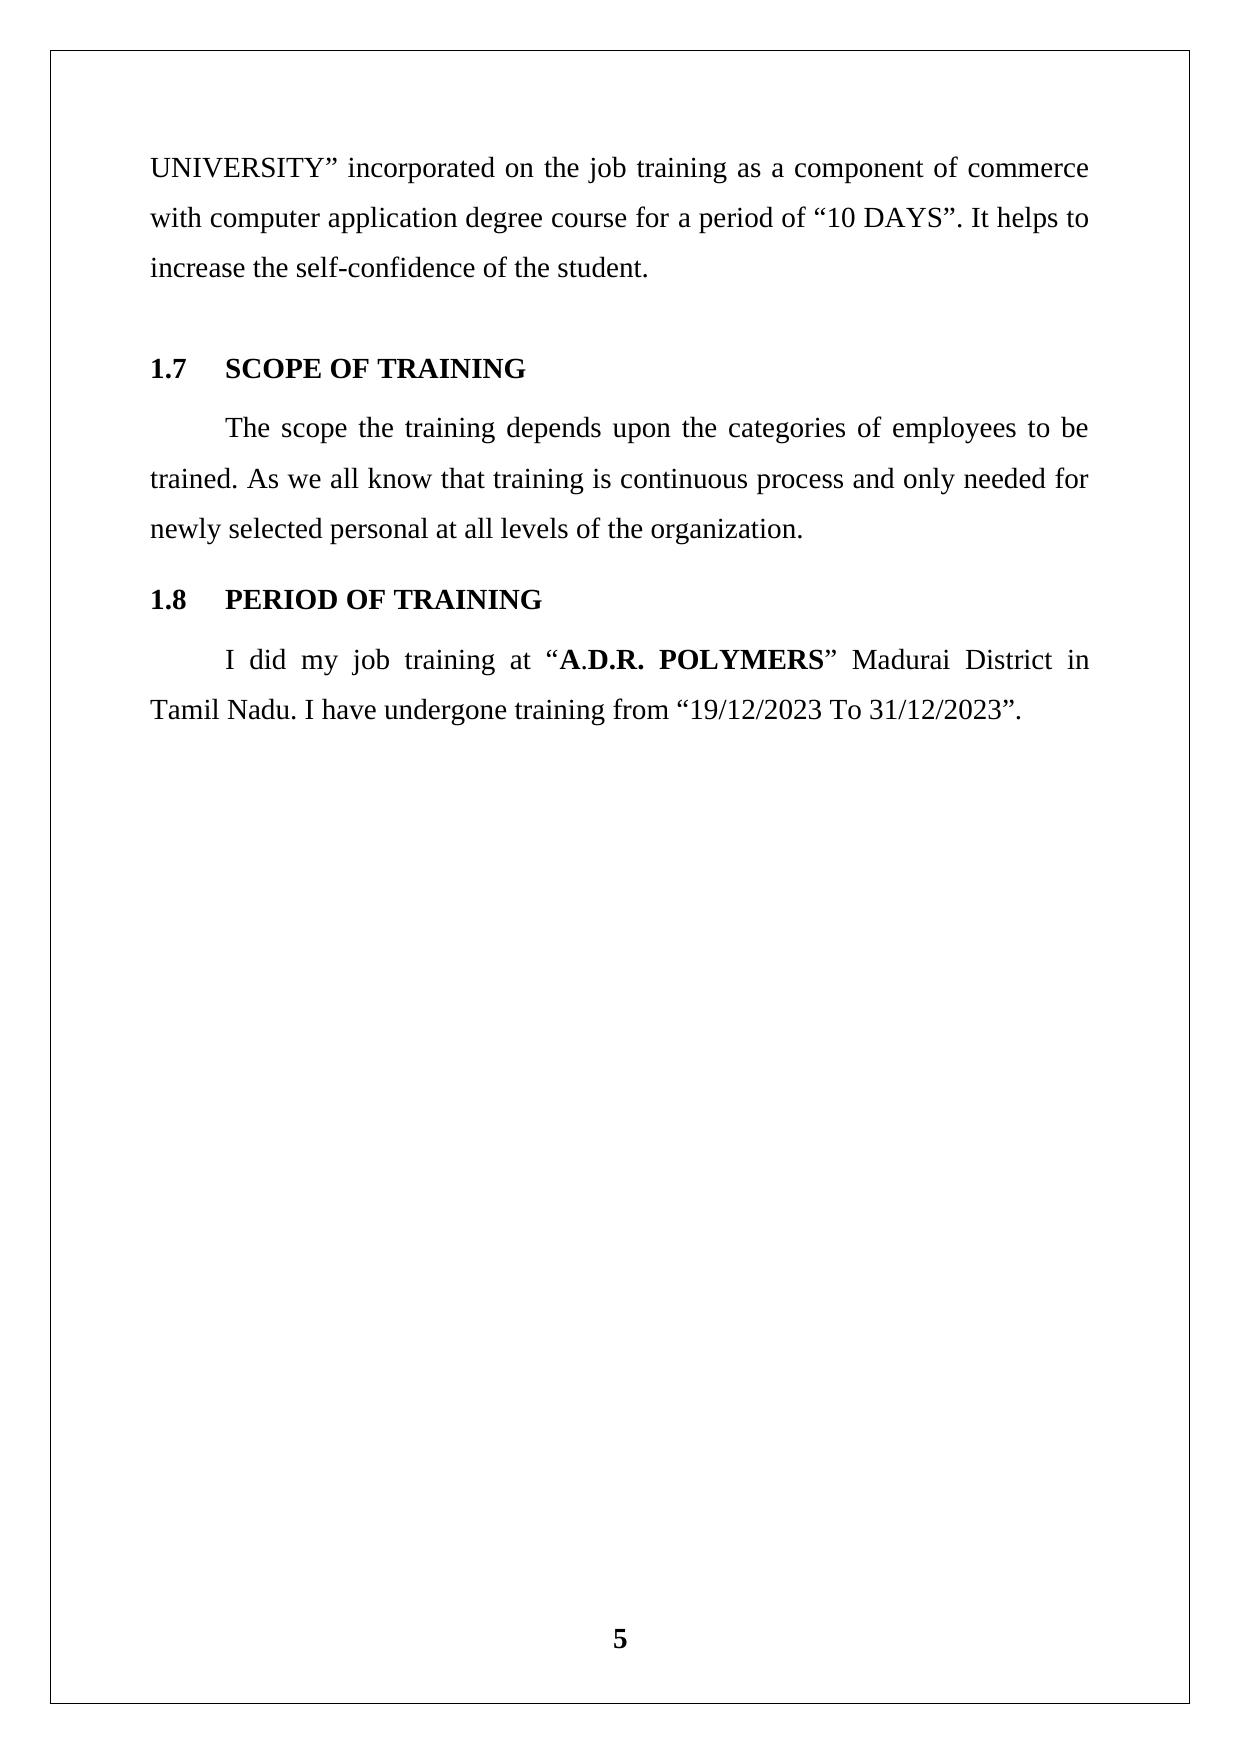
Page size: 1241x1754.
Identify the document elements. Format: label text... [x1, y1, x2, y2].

list PERIOD OF TRAINING [150, 582, 1090, 616]
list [150, 150, 1090, 284]
text The scope the training depends upon the categories of employees to be trained. As we all know that training is continuous process and only needed for newly selected personal at all levels of the organization. [150, 411, 1090, 545]
text I did my job training at “A.D.R. POLYMERS” Madurai District in Tamil Nadu. I have undergone training from “19/12/2023 To 31/12/2023”. [150, 642, 1090, 726]
list SCOPE OF TRAINING [150, 351, 1090, 385]
